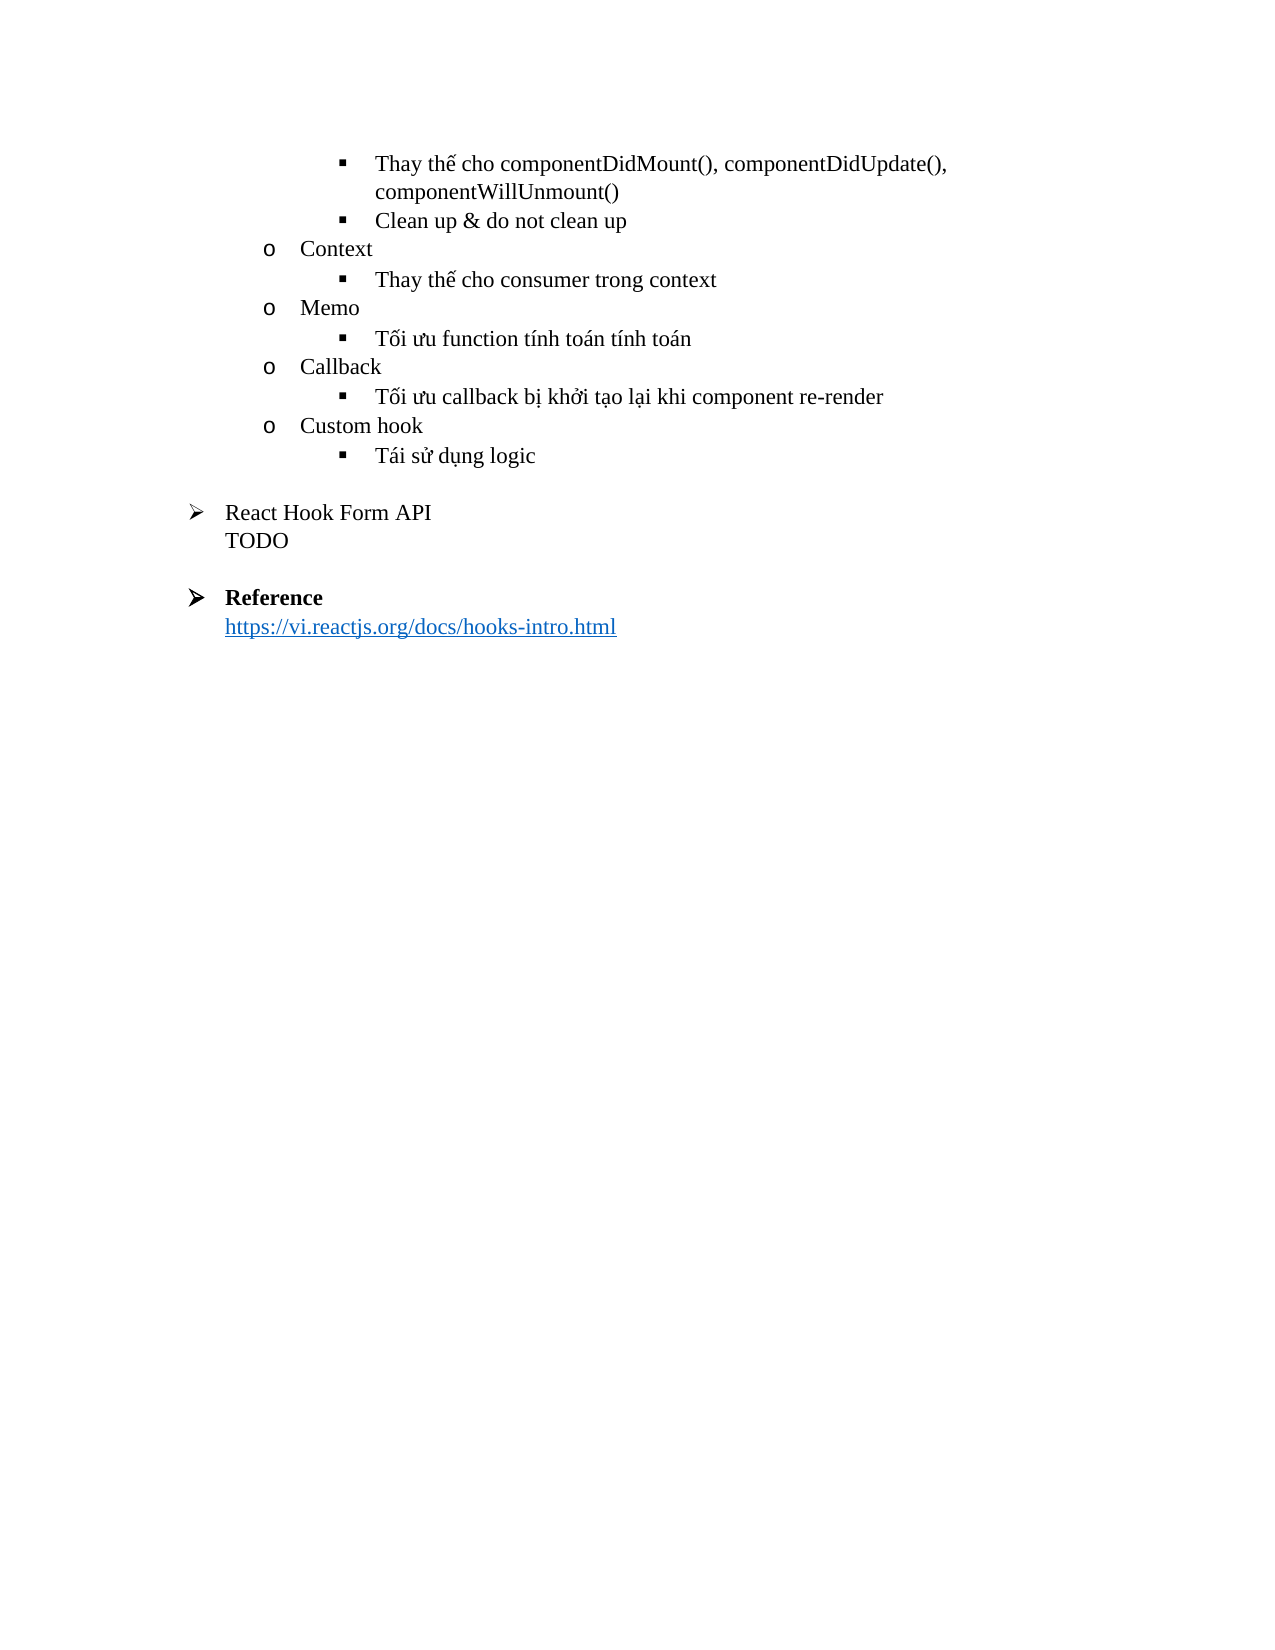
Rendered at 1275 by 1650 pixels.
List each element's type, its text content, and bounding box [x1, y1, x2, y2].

list Clean up & do not clean up [337, 207, 1125, 233]
list Reference [187, 584, 1125, 611]
list Tối ưu callback bị khởi tạo lại khi component re-render [337, 383, 1125, 410]
list Memo [262, 294, 1125, 322]
list Thay thế cho consumer trong context [337, 266, 1125, 292]
list React Hook Form API [187, 499, 1125, 526]
list https://vi.reactjs.org/docs/hooks-intro.html [225, 613, 1125, 639]
list Tối ưu function tính toán tính toán [337, 324, 1125, 351]
list Callback [262, 353, 1125, 381]
list Tái sử dụng logic [337, 442, 1125, 469]
list TODO [225, 528, 1125, 554]
list Thay thế cho componentDidMount(), componentDidUpdate(), componentWillUnmount() [337, 150, 1125, 205]
list Context [262, 235, 1125, 263]
list Custom hook [262, 412, 1125, 440]
